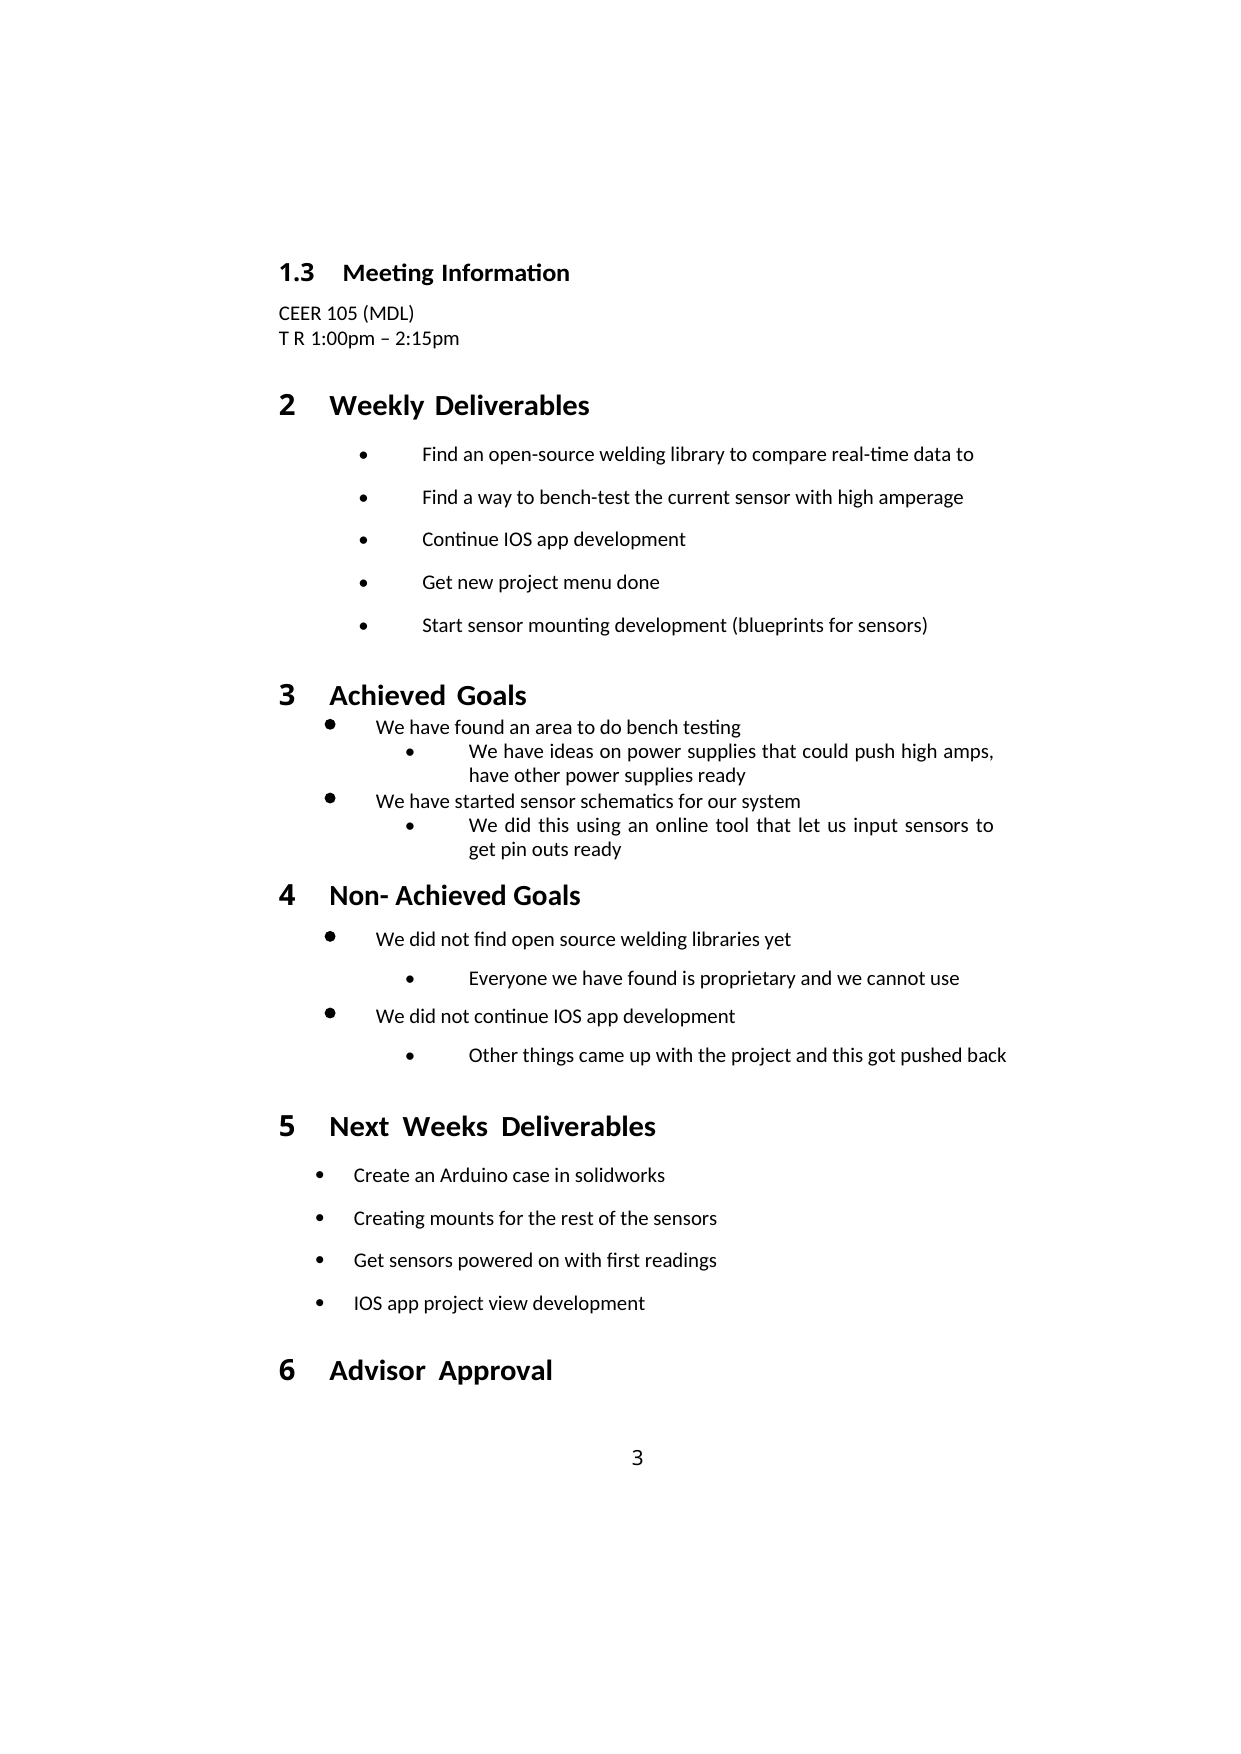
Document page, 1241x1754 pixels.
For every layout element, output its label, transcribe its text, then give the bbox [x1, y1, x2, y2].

list We did not find open source welding libraries yet [325, 926, 1065, 953]
subtitle Achieved Goals [279, 674, 1065, 714]
list Get sensors powered on with first readings [316, 1249, 995, 1273]
list We did this using an online tool that let us input sensors to get pin outs ready [404, 814, 995, 862]
list Find an open-source welding library to compare real-time data to [358, 442, 995, 467]
list IOS app project view development [316, 1291, 995, 1315]
list Creating mounts for the rest of the sensors [316, 1206, 995, 1230]
list Other things came up with the project and this got pushed back [404, 1042, 1065, 1067]
subtitle Meeting Information [279, 254, 1065, 288]
subtitle Weekly Deliverables [279, 384, 1065, 424]
list We have ideas on power supplies that could push high amps, have other power supplies ready [404, 740, 995, 788]
list We have found an area to do bench testing [325, 714, 995, 739]
text T R 1:00pm – 2:15pm [279, 325, 1065, 350]
subtitle Next Weeks Deliverables [279, 1105, 1065, 1145]
list Create an Arduino case in solidworks [316, 1163, 995, 1188]
list We did not continue IOS app development [325, 1003, 1065, 1030]
list Everyone we have found is proprietary and we cannot use [404, 965, 1065, 991]
list Find a way to bench-test the current sensor with high amperage [358, 485, 995, 509]
subtitle Advisor Approval [279, 1350, 1065, 1389]
list Continue IOS app development [358, 528, 995, 552]
list Get new project menu done [358, 570, 995, 594]
list Non- Achieved Goals [278, 874, 1065, 914]
list We have started sensor schematics for our system [325, 788, 995, 813]
list Start sensor mounting development (blueprints for sensors) [358, 613, 995, 637]
text CEER 105 (MDL) [279, 301, 745, 325]
